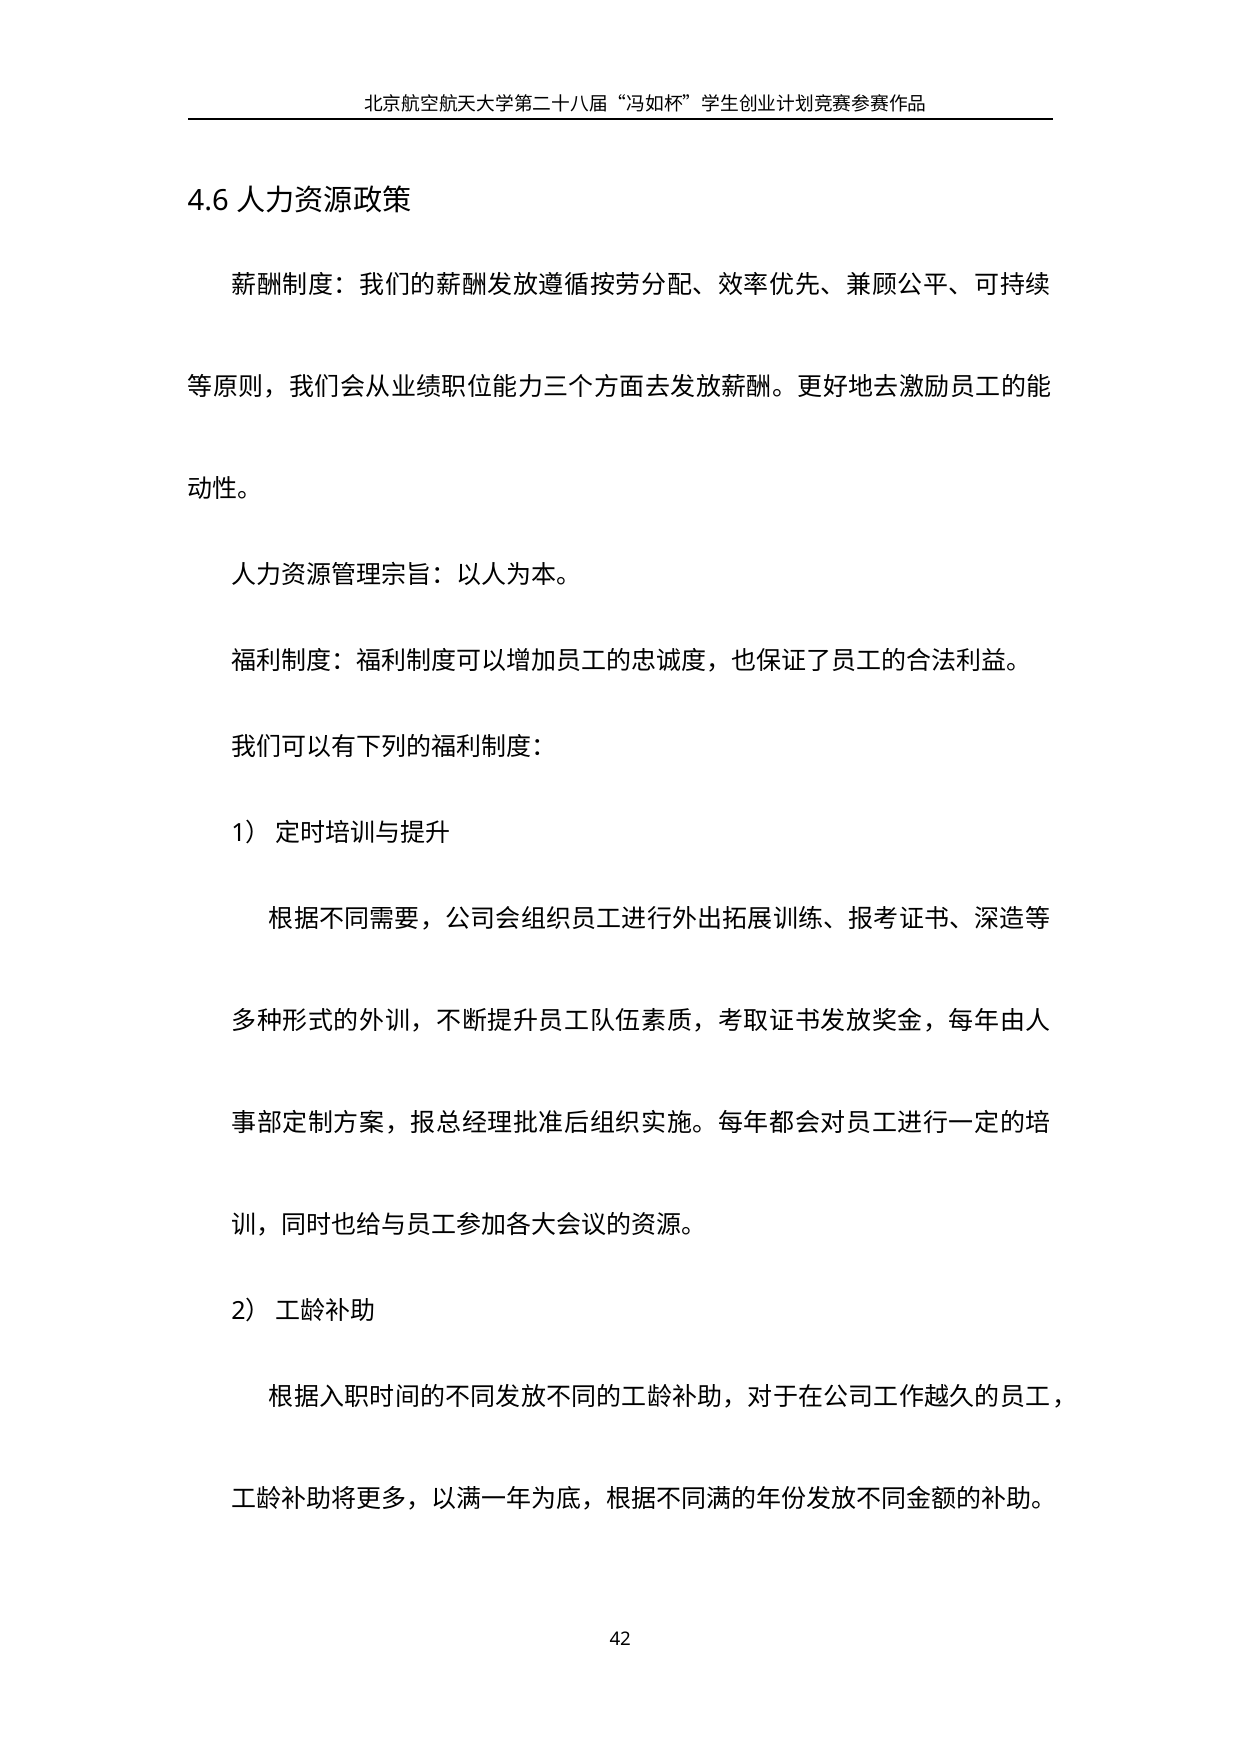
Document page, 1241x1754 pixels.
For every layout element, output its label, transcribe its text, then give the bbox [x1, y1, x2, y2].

text 根据不同需要，公司会组织员工进行外出拓展训练、报考证书、深造等多种形式的外训，不断提升员工队伍素质，考取证书发放奖金，每年由人事部定制方案，报总经理批准后组织实施。每年都会对员工进行一定的培训，同时也给与员工参加各大会议的资源。 [231, 883, 1053, 1256]
text 福利制度：福利制度可以增加员工的忠诚度，也保证了员工的合法利益。 [187, 624, 1053, 692]
list 定时培训与提升 [231, 797, 1053, 864]
text 我们可以有下列的福利制度： [187, 711, 1053, 778]
text 薪酬制度：我们的薪酬发放遵循按劳分配、效率优先、兼顾公平、可持续等原则，我们会从业绩职位能力三个方面去发放薪酬。更好地去激励员工的能动性。 [187, 249, 1053, 520]
text 根据入职时间的不同发放不同的工龄补助，对于在公司工作越久的员工，工龄补助将更多，以满一年为底，根据不同满的年份发放不同金额的补助。 [231, 1360, 1053, 1530]
text 人力资源管理宗旨：以人为本。 [187, 538, 1053, 606]
list 工龄补助 [231, 1274, 1053, 1342]
subtitle 4.6 人力资源政策 [187, 164, 1053, 232]
